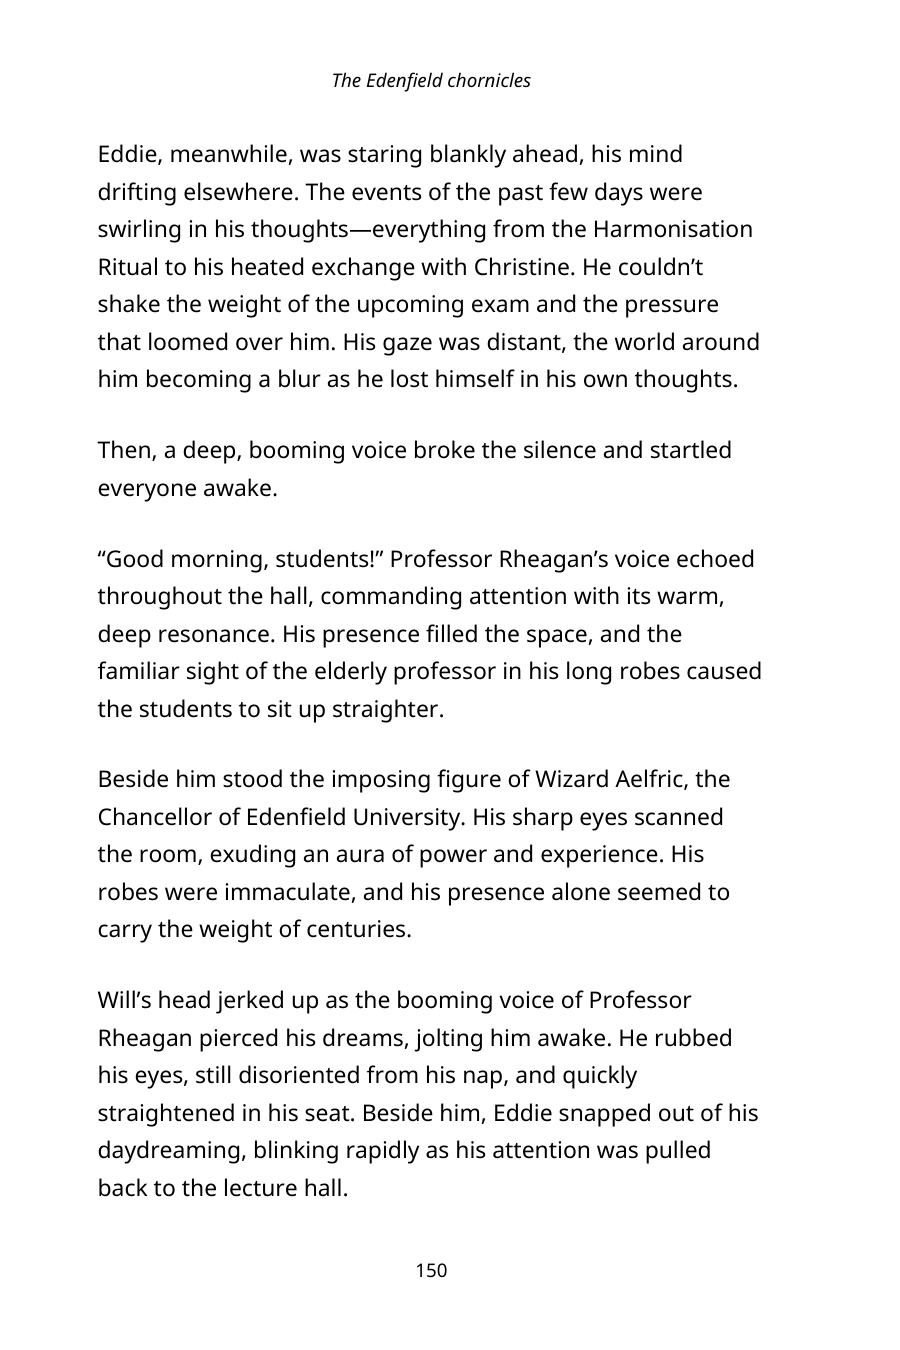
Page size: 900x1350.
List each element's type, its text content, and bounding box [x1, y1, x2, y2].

text Eddie, meanwhile, was staring blankly ahead, his mind drifting elsewhere. The events of the past few days were swirling in his thoughts—everything from the Harmonisation Ritual to his heated exchange with Christine. He couldn’t shake the weight of the upcoming exam and the pressure that loomed over him. His gaze was distant, the world around him becoming a blur as he lost himself in his own thoughts. [97, 138, 765, 395]
text Beside him stood the imposing figure of Wizard Aelfric, the Chancellor of Edenfield University. His sharp eyes scanned the room, exuding an aura of power and experience. His robes were immaculate, and his presence alone seemed to carry the weight of centuries. [97, 763, 765, 945]
text Will’s head jerked up as the booming voice of Professor Rheagan pierced his dreams, jolting him awake. He rubbed his eyes, still disoriented from his nap, and quickly straightened in his seat. Beside him, Eddie snapped out of his daydreaming, blinking rapidly as his attention was pulled back to the lecture hall. [97, 984, 765, 1203]
text “Good morning, students!” Professor Rheagan’s voice echoed throughout the hall, commanding attention with its warm, deep resonance. His presence filled the space, and the familiar sight of the elderly professor in his long robes caused the students to sit up straighter. [97, 543, 765, 724]
text Then, a deep, booming voice broke the silence and startled everyone awake. [97, 434, 765, 503]
